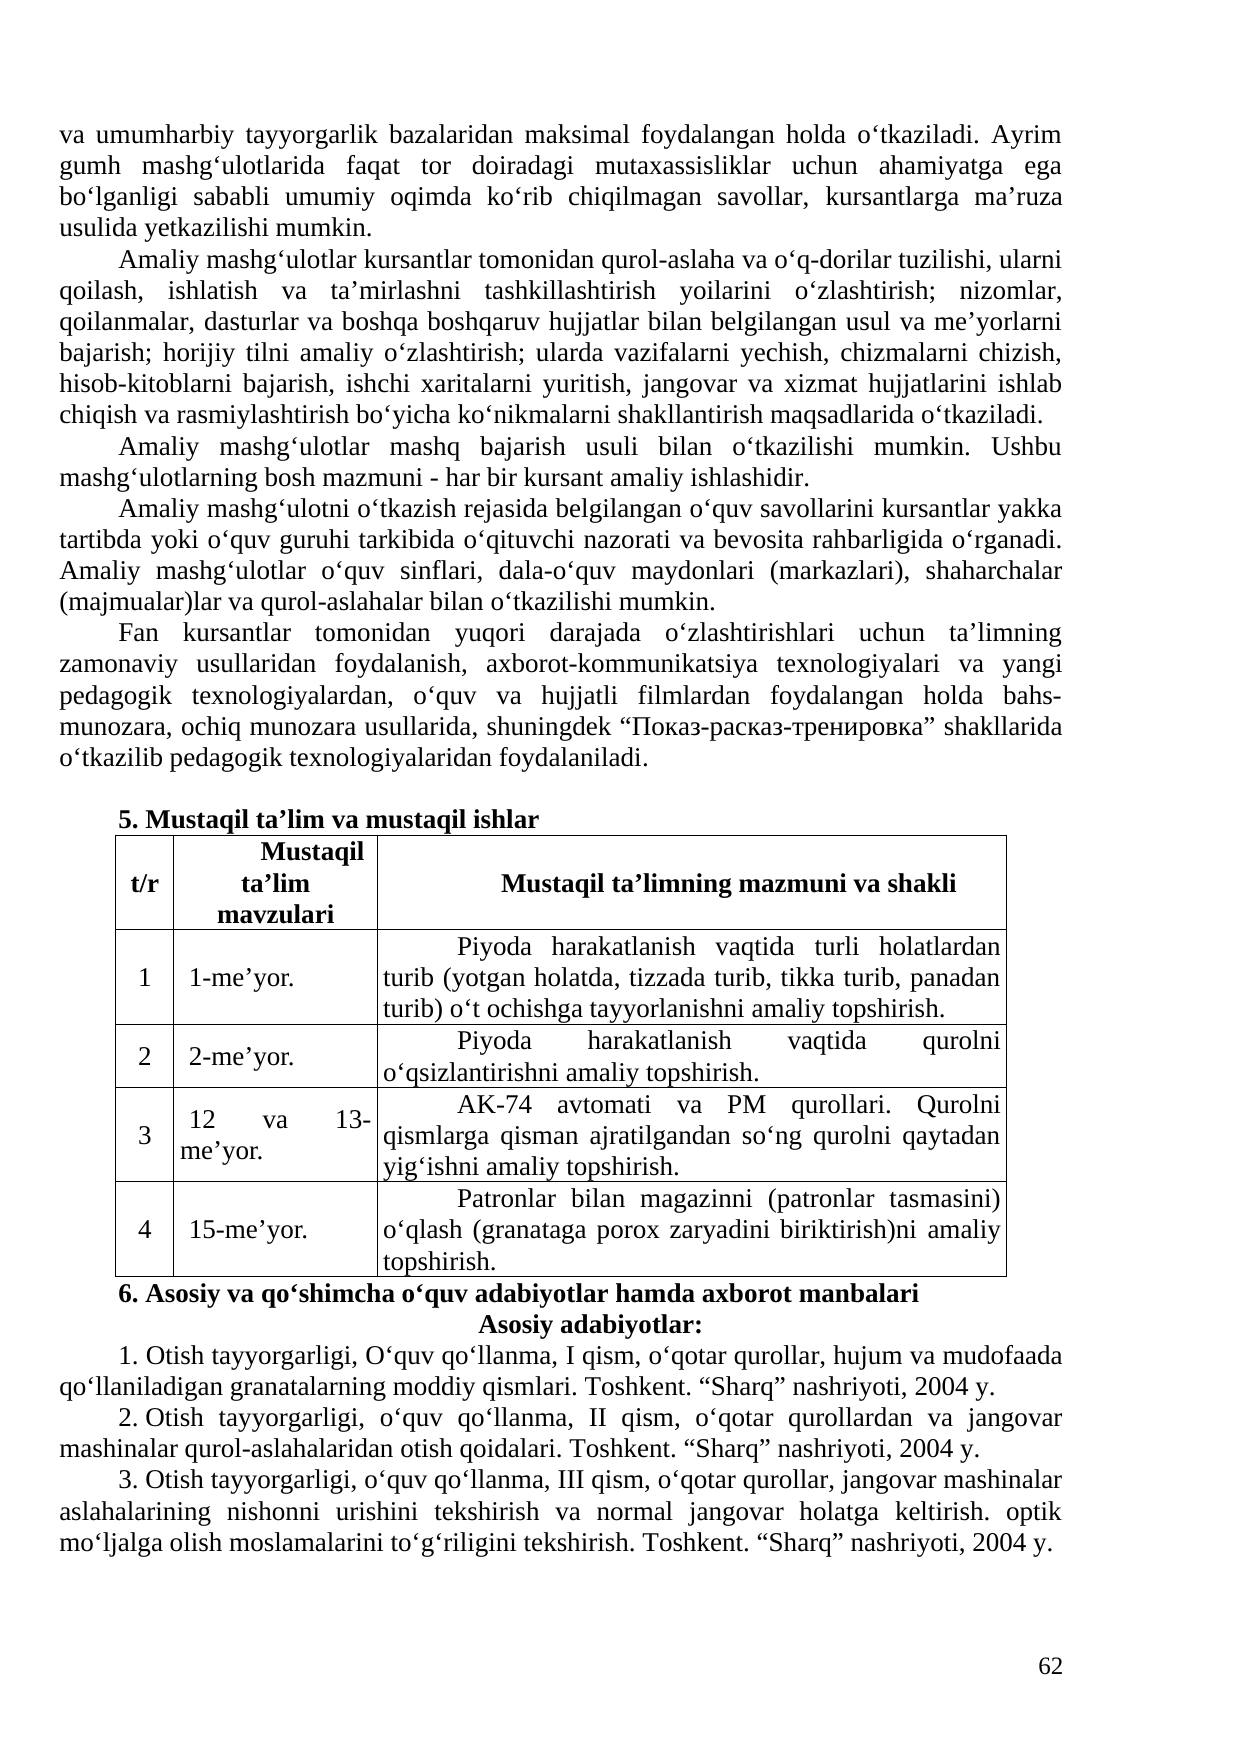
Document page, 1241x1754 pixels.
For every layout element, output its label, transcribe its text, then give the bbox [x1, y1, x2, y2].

text Fan kursantlar tomonidan yuqori darajada o‘zlashtirishlari uchun ta’limning zamonaviy usullaridan foydalanish, axborot-kommunikatsiya texnologiyalari va yangi pedagogik texnologiyalardan, o‘quv va hujjatli filmlardan foydalangan holda bahs-munozara, ochiq munozara usullarida, shuningdek “Показ-расказ-тренировка” shakllarida o‘tkazilib pedagogik texnologiyalaridan foydalaniladi. [59, 616, 1063, 772]
text Amaliy mashg‘ulotlar kursantlar tomonidan qurol-aslaha va o‘q-dorilar tuzilishi, ularni qoilash, ishlatish va ta’mirlashni tashkillashtirish yoilarini o‘zlashtirish; nizomlar, qoilanmalar, dasturlar va boshqa boshqaruv hujjatlar bilan belgilangan usul va me’yorlarni bajarish; horijiy tilni amaliy o‘zlashtirish; ularda vazifalarni yechish, chizmalarni chizish, hisob-kitoblarni bajarish, ishchi xaritalarni yuritish, jangovar va xizmat hujjatlarini ishlab chiqish va rasmiylashtirish bo‘yicha ko‘nikmalarni shakllantirish maqsadlarida o‘tkaziladi. [59, 243, 1063, 429]
text 5. Mustaqil ta’lim va mustaqil ishlar [59, 803, 1063, 834]
table_header Mustaqil ta’lim mavzulari [174, 836, 377, 929]
table_cell 12 va 13-me’yor. [174, 1088, 377, 1181]
text Asosiy adabiyotlar: [59, 1308, 1063, 1339]
text 2. Otish tayyorgarligi, o‘quv qo‘llanma, II qism, o‘qotar qurollardan va jangovar mashinalar qurol-aslahalaridan otish qoidalari. Toshkent. “Sharq” nashriyoti, 2004 y. [59, 1401, 1063, 1464]
table_cell Piyoda harakatlanish vaqtida turli holatlardan turib (yotgan holatda, tizzada turib, tikka turib, panadan turib) o‘t ochishga tayyorlanishni amaliy topshirish. [378, 930, 1006, 1023]
text 6. Asosiy va qo‘shimcha o‘quv adabiyotlar hamda axborot manbalari [59, 1277, 1063, 1308]
text 3. Otish tayyorgarligi, o‘quv qo‘llanma, III qism, o‘qotar qurollar, jangovar mashinalar aslahalarining nishonni urishini tekshirish va normal jangovar holatga keltirish. optik mo‘ljalga olish moslamalarini to‘g‘riligini tekshirish. Toshkent. “Sharq” nashriyoti, 2004 y. [59, 1464, 1063, 1557]
table_cell Piyoda harakatlanish vaqtida qurolni o‘qsizlantirishni amaliy topshirish. [378, 1025, 1006, 1087]
table_cell 15-me’yor. [174, 1182, 377, 1276]
table_cell 2 [116, 1025, 173, 1087]
table_cell 1-me’yor. [174, 930, 377, 1023]
text 1. Otish tayyorgarligi, O‘quv qo‘llanma, I qism, o‘qotar qurollar, hujum va mudofaada qo‘llaniladigan granatalarning moddiy qismlari. Toshkent. “Sharq” nashriyoti, 2004 y. [59, 1339, 1063, 1401]
text Amaliy mashg‘ulotlar mashq bajarish usuli bilan o‘tkazilishi mumkin. Ushbu mashg‘ulotlarning bosh mazmuni - har bir kursant amaliy ishlashidir. [59, 429, 1063, 492]
table_cell 2-me’yor. [174, 1025, 377, 1087]
table_cell Patronlar bilan magazinni (patronlar tasmasini) o‘qlash (granataga porox zaryadini biriktirish)ni amaliy topshirish. [378, 1182, 1006, 1276]
table_header Mustaqil ta’limning mazmuni va shakli [378, 836, 1006, 929]
table_cell AK-74 avtomati va PM qurollari. Qurolni qismlarga qisman ajratilgandan so‘ng qurolni qaytadan yig‘ishni amaliy topshirish. [378, 1088, 1006, 1181]
text Amaliy mashg‘ulotni o‘tkazish rejasida belgilangan o‘quv savollarini kursantlar yakka tartibda yoki o‘quv guruhi tarkibida o‘qituvchi nazorati va bevosita rahbarligida o‘rganadi. Amaliy mashg‘ulotlar o‘quv sinflari, dala-o‘quv maydonlari (markazlari), shaharchalar (majmualar)lar va qurol-aslahalar bilan o‘tkazilishi mumkin. [59, 492, 1063, 616]
table_cell 1 [116, 930, 173, 1023]
table_header t/r [116, 836, 173, 929]
table_cell 4 [116, 1182, 173, 1276]
table_cell 3 [116, 1088, 173, 1181]
